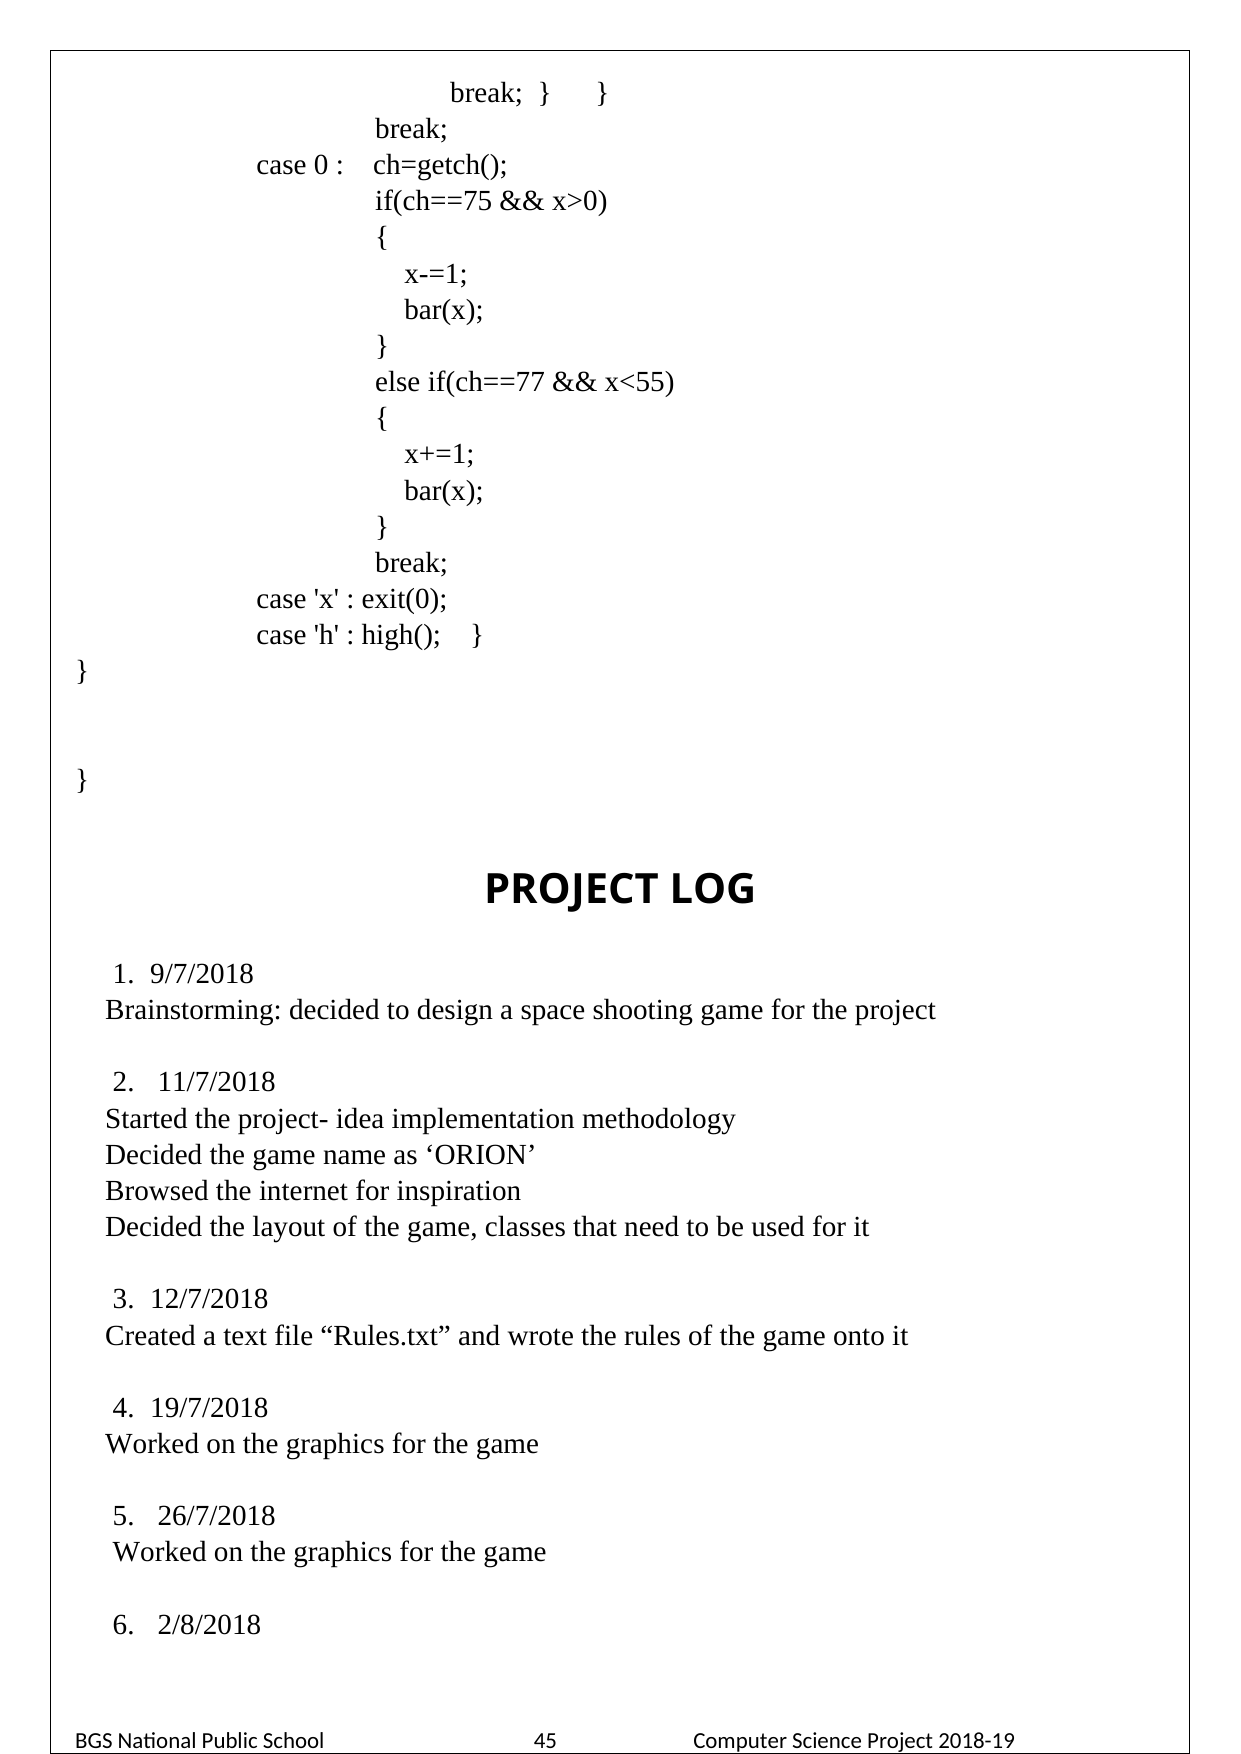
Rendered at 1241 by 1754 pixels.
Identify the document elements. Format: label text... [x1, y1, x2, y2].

text  Brainstorming: decided to design a space shooting game for the project [75, 992, 1165, 1026]
text { [75, 400, 1165, 434]
text bar(x); [75, 292, 1165, 325]
text  Browsed the internet for inspiration [75, 1173, 1165, 1207]
text case 'x' : exit(0); [75, 581, 1165, 614]
text if(ch==75 && x>0) [75, 183, 1165, 217]
text  Started the project- idea implementation methodology [75, 1101, 1165, 1134]
text Worked on the graphics for the game [112, 1534, 1165, 1568]
list 12/7/2018 [112, 1281, 1165, 1315]
text PROJECT LOG [75, 859, 1165, 916]
text break; [75, 111, 1165, 145]
text break; [75, 545, 1165, 578]
text  Decided the game name as ‘ORION’ [75, 1137, 1165, 1170]
text bar(x); [75, 473, 1165, 506]
text case 0 : ch=getch(); [75, 147, 1165, 181]
text } [75, 653, 1165, 687]
text } [75, 328, 1165, 362]
text break; } } [75, 75, 1165, 108]
text x+=1; [75, 436, 1165, 470]
text { [75, 219, 1165, 253]
text else if(ch==77 && x<55) [75, 364, 1165, 398]
text } [75, 762, 1165, 795]
text  Decided the layout of the game, classes that need to be used for it [75, 1209, 1165, 1243]
text  Created a text file “Rules.txt” and wrote the rules of the game onto it [75, 1318, 1165, 1351]
list 2/8/2018 [112, 1607, 1165, 1640]
list 26/7/2018 [112, 1498, 1165, 1532]
text case 'h' : high(); } [75, 617, 1165, 651]
list 9/7/2018 [112, 956, 1165, 990]
text  Worked on the graphics for the game [75, 1426, 1165, 1459]
list 11/7/2018 [112, 1064, 1165, 1098]
text } [75, 509, 1165, 542]
list 19/7/2018 [112, 1390, 1165, 1423]
text x-=1; [75, 256, 1165, 289]
